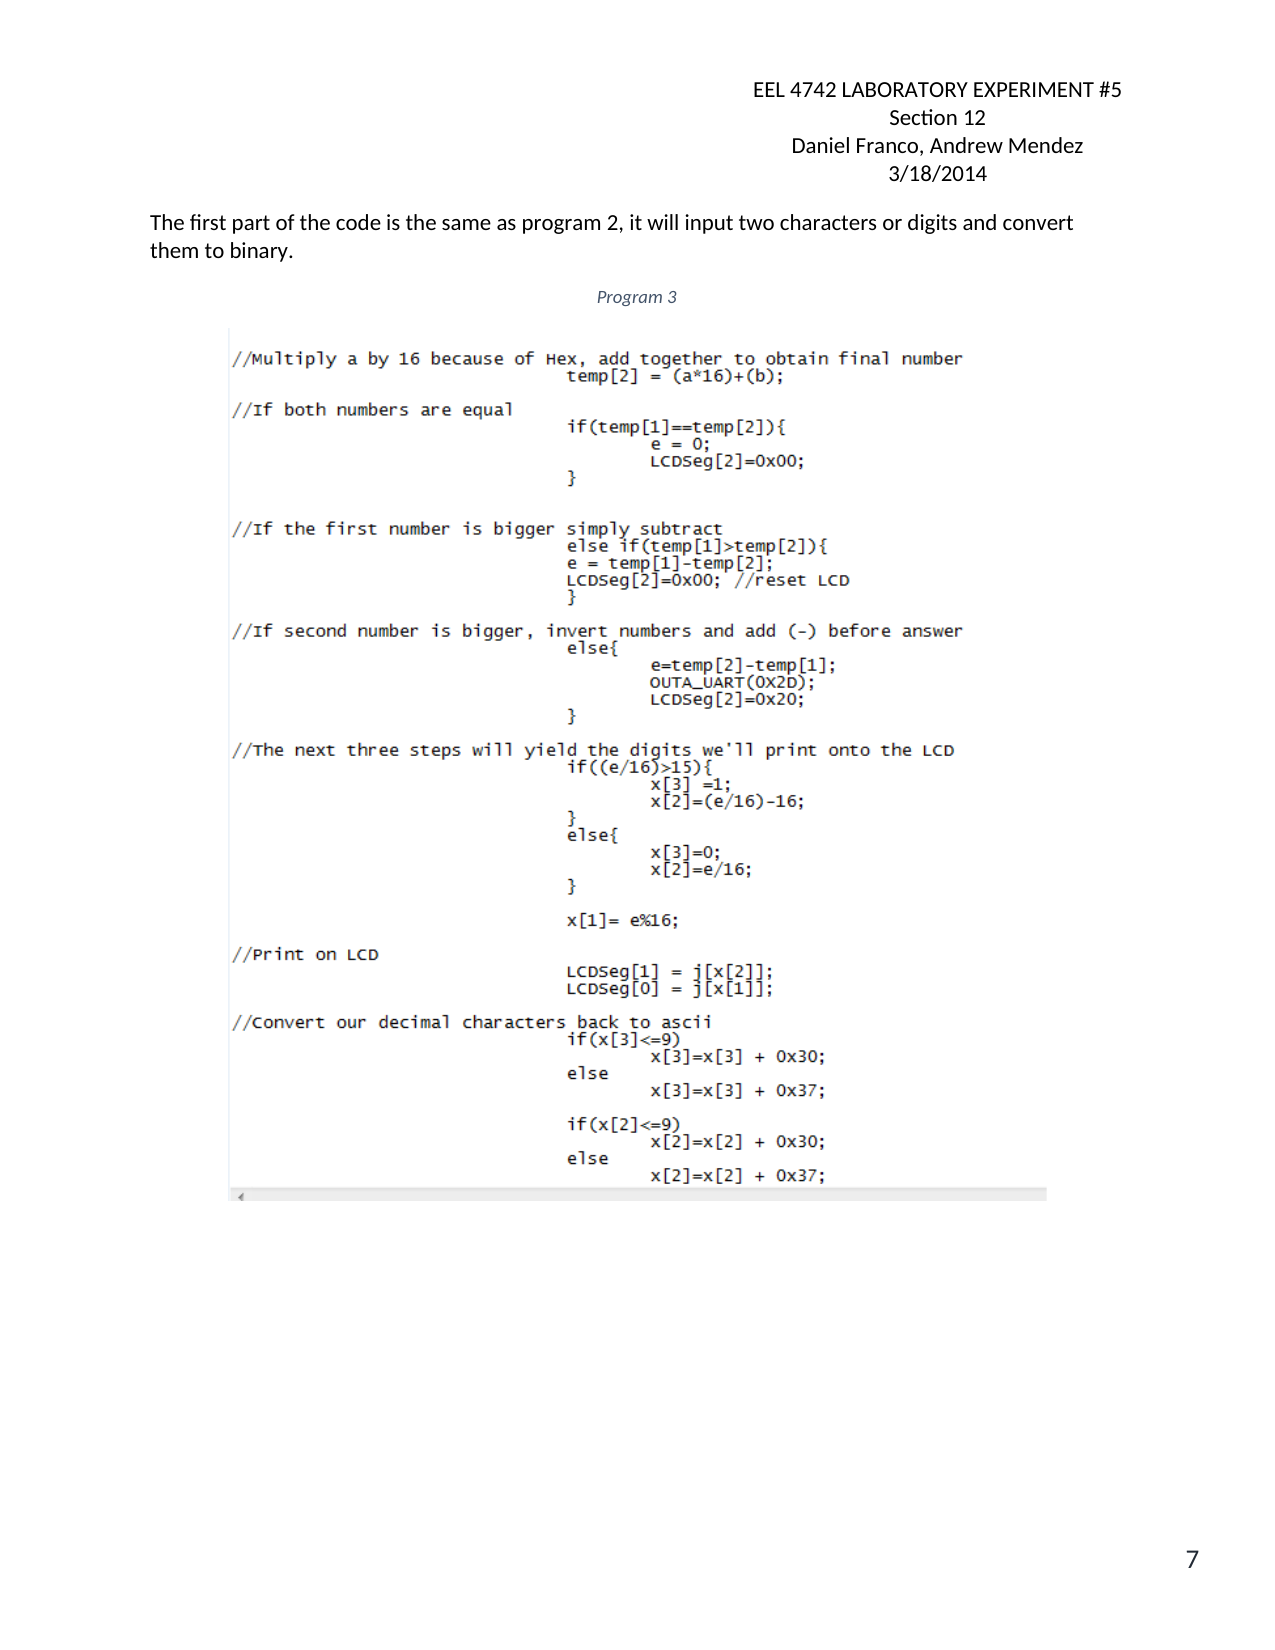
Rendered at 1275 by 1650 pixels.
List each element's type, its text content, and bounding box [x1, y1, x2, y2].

text The first part of the code is the same as program 2, it will input two characters or digits and convert them to binary. [150, 208, 1125, 264]
text Program 3 [150, 285, 1125, 308]
picture [228, 328, 1047, 1201]
